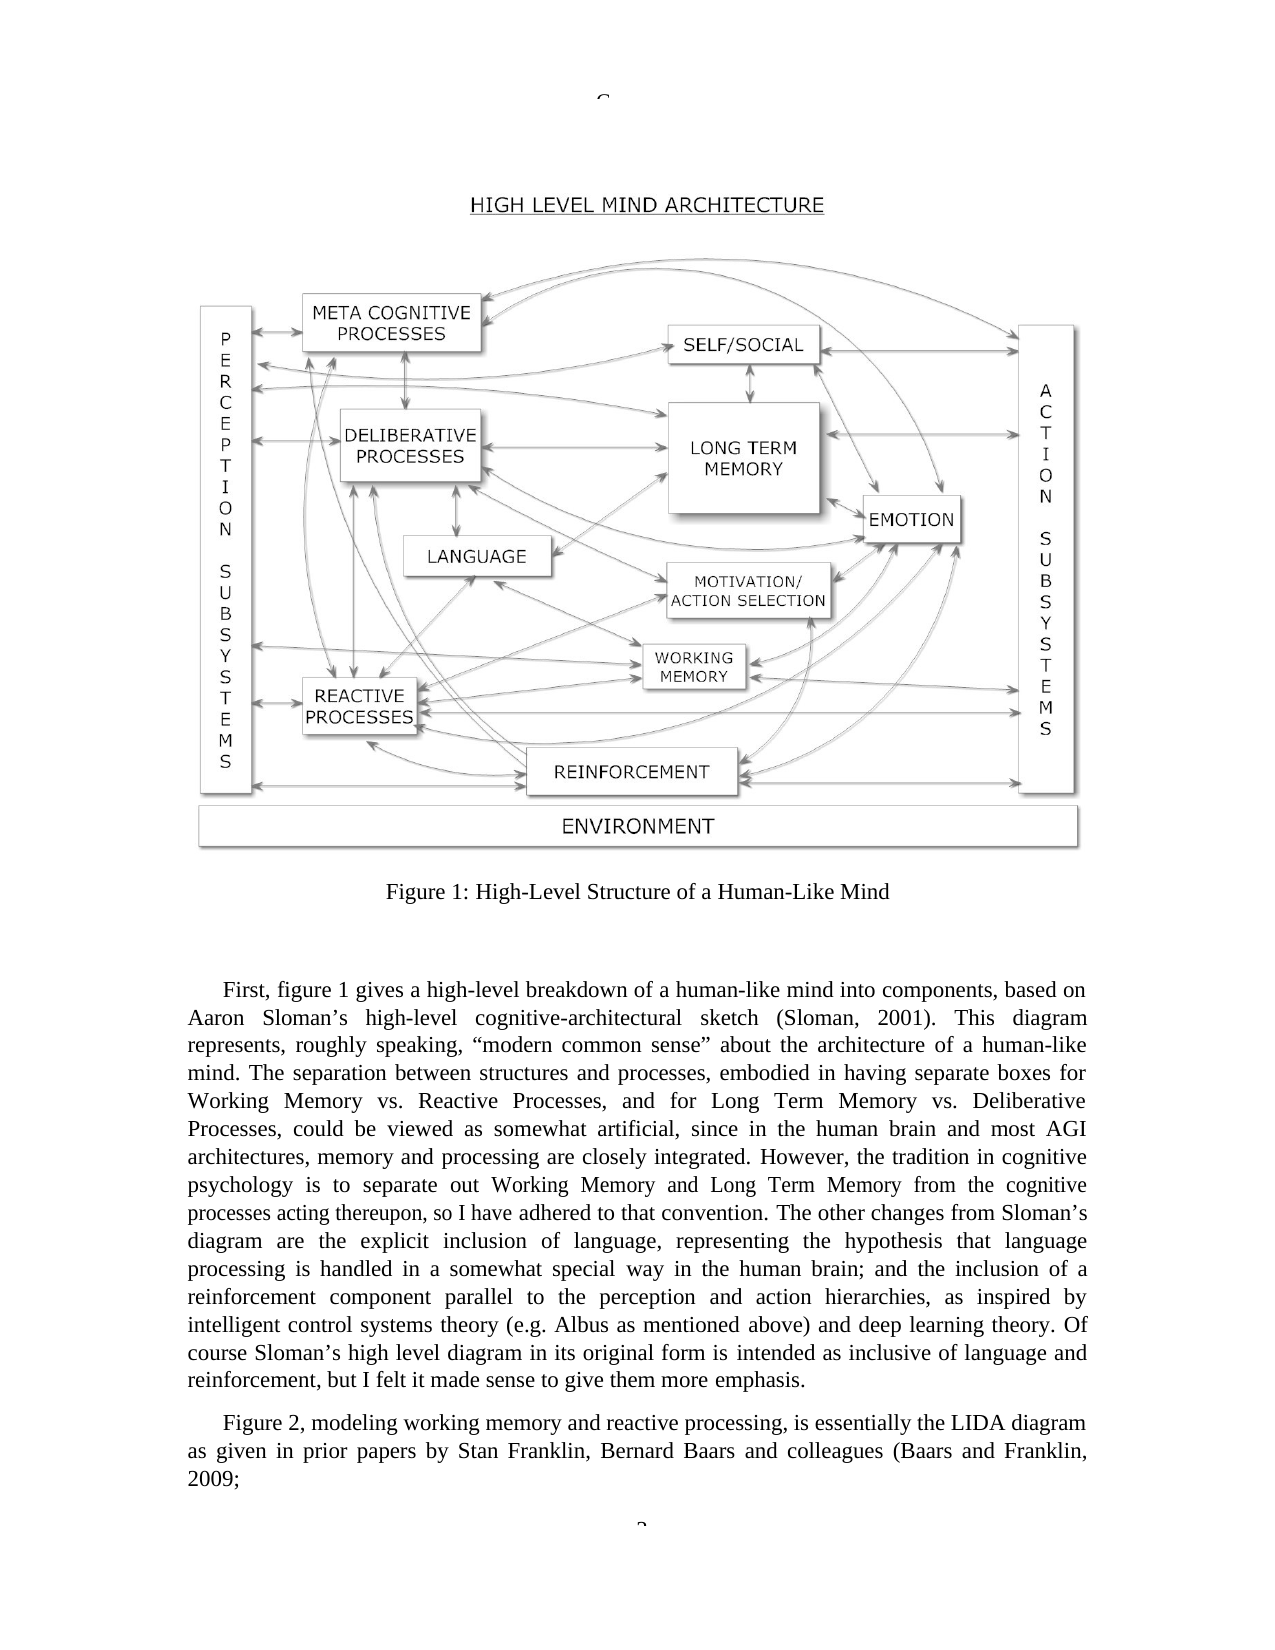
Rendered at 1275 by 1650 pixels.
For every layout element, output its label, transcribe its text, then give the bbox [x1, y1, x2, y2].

text Figure 1: High-Level Structure of a Human-Like Mind [208, 878, 1067, 904]
text Figure 2, modeling working memory and reactive processing, is essentially the LIDA diagram as given in prior papers by Stan Franklin, Bernard Baars and colleagues (Baars and Franklin, 2009; [187, 1409, 1088, 1491]
picture [194, 193, 1085, 854]
text First, figure 1 gives a high-level breakdown of a human-like mind into components, based on Aaron Sloman’s high-level cognitive-architectural sketch (Sloman, 2001). This diagram represents, roughly speaking, “modern common sense” about the architecture of a human-like mind. The separation between structures and processes, embodied in having separate boxes for Working Memory vs. Reactive Processes, and for Long Term Memory vs. Deliberative Processes, could be viewed as somewhat artificial, since in the human brain and most AGI architectures, memory and processing are closely integrated. However, the tradition in cognitive psychology is to separate out Working Memory and Long Term Memory from the cognitive processes acting thereupon, so I have adhered to that convention. The other changes from Sloman’s diagram are the explicit inclusion of language, representing the hypothesis that language processing is handled in a somewhat special way in the human brain; and the inclusion of a reinforcement component parallel to the perception and action hierarchies, as inspired by intelligent control systems theory (e.g. Albus as mentioned above) and deep learning theory. Of course Sloman’s high level diagram in its original form is intended as inclusive of language and reinforcement, but I felt it made sense to give them more emphasis. [187, 976, 1088, 1393]
